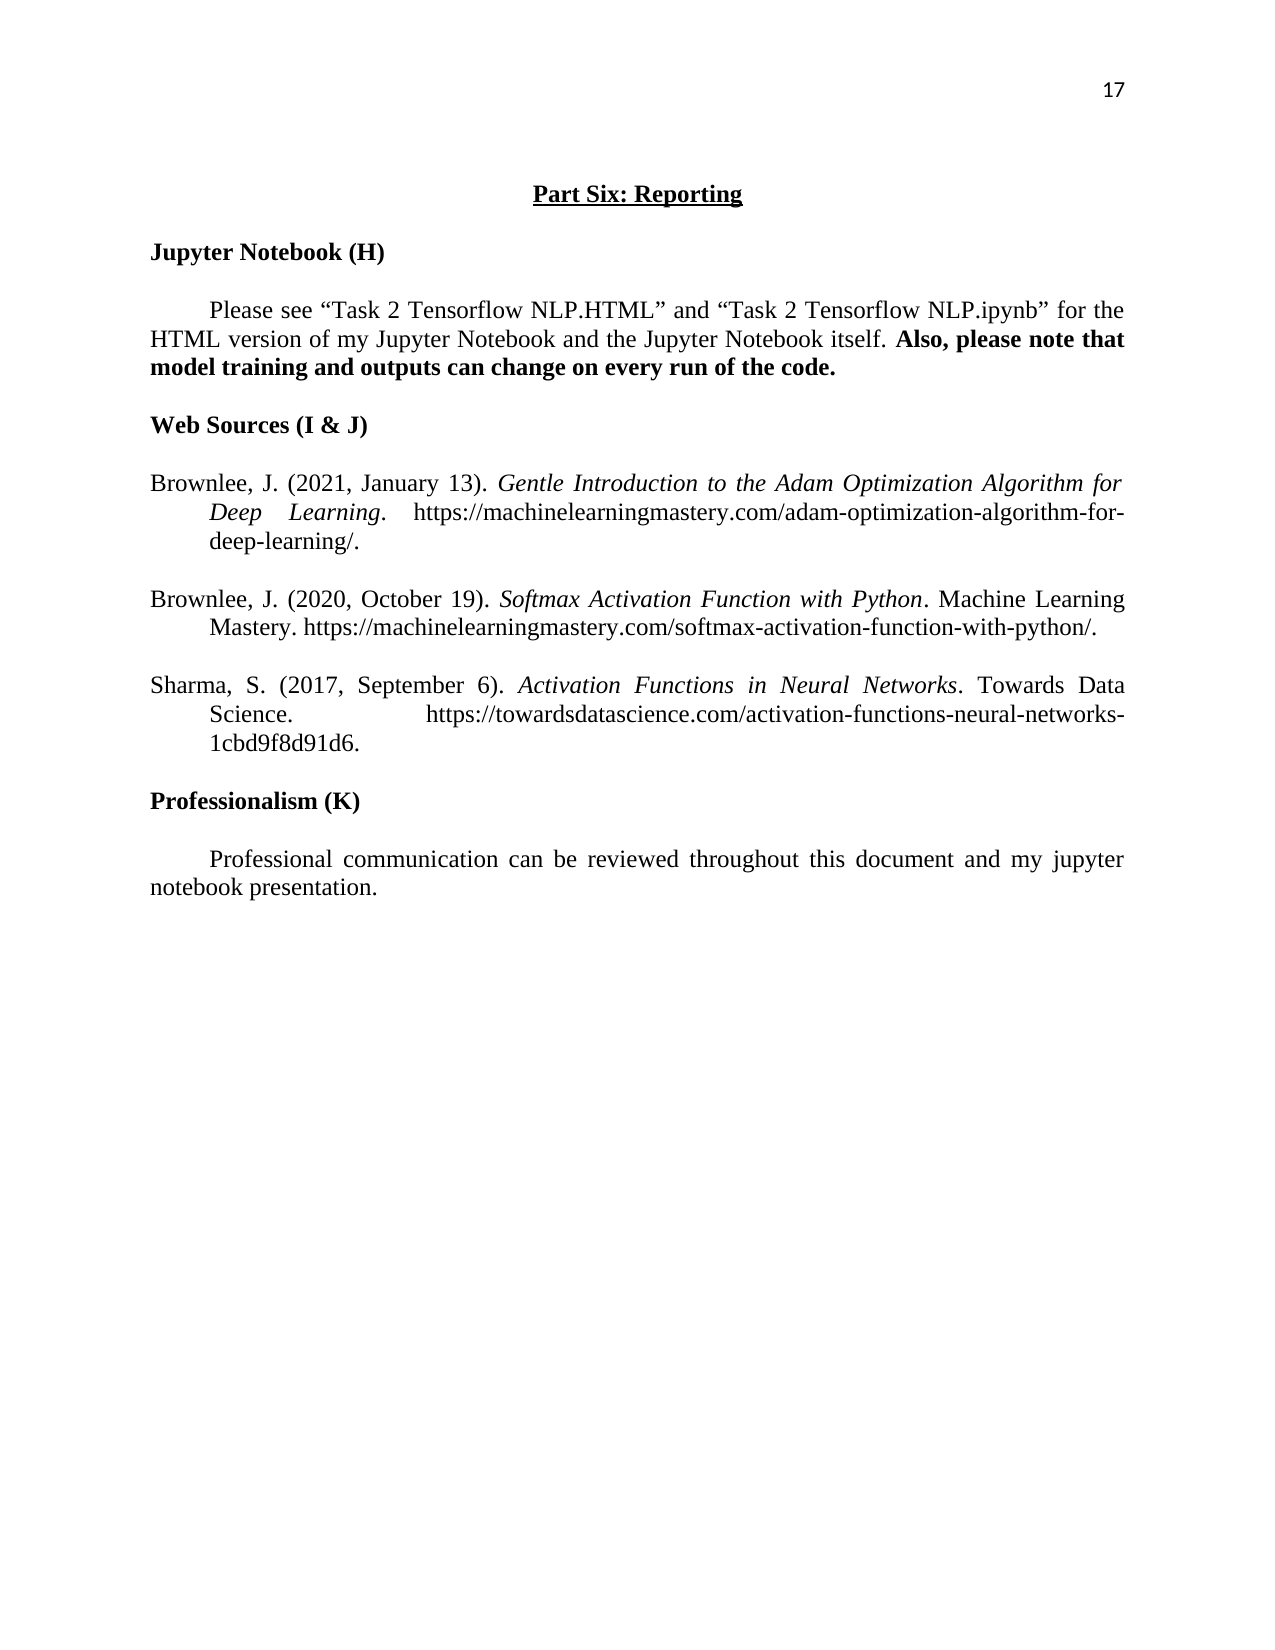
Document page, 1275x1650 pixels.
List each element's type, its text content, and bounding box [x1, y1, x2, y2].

text Brownlee, J. (2020, October 19). Softmax Activation Function with Python. Machine Learning Mastery. https://machinelearningmastery.com/softmax-activation-function-with-python/. [150, 584, 1125, 641]
text Professional communication can be reviewed throughout this document and my jupyter notebook presentation. [150, 844, 1125, 901]
text Sharma, S. (2017, September 6). Activation Functions in Neural Networks. Towards Data Science. https://towardsdatascience.com/activation-functions-neural-networks-1cbd9f8d91d6. [150, 670, 1125, 757]
text Part Six: Reporting [150, 179, 1125, 208]
text Jupyter Notebook (H) [150, 237, 1125, 266]
text Professionalism (K) [150, 786, 1125, 814]
text Brownlee, J. (2021, January 13). Gentle Introduction to the Adam Optimization Algorithm for Deep Learning. https://machinelearningmastery.com/adam-optimization-algorithm-for-deep-learning/. [150, 468, 1125, 554]
text Please see “Task 2 Tensorflow NLP.HTML” and “Task 2 Tensorflow NLP.ipynb” for the HTML version of my Jupyter Notebook and the Jupyter Notebook itself. Also, please note that model training and outputs can change on every run of the code. [150, 295, 1125, 381]
text Web Sources (I & J) [150, 410, 1125, 439]
